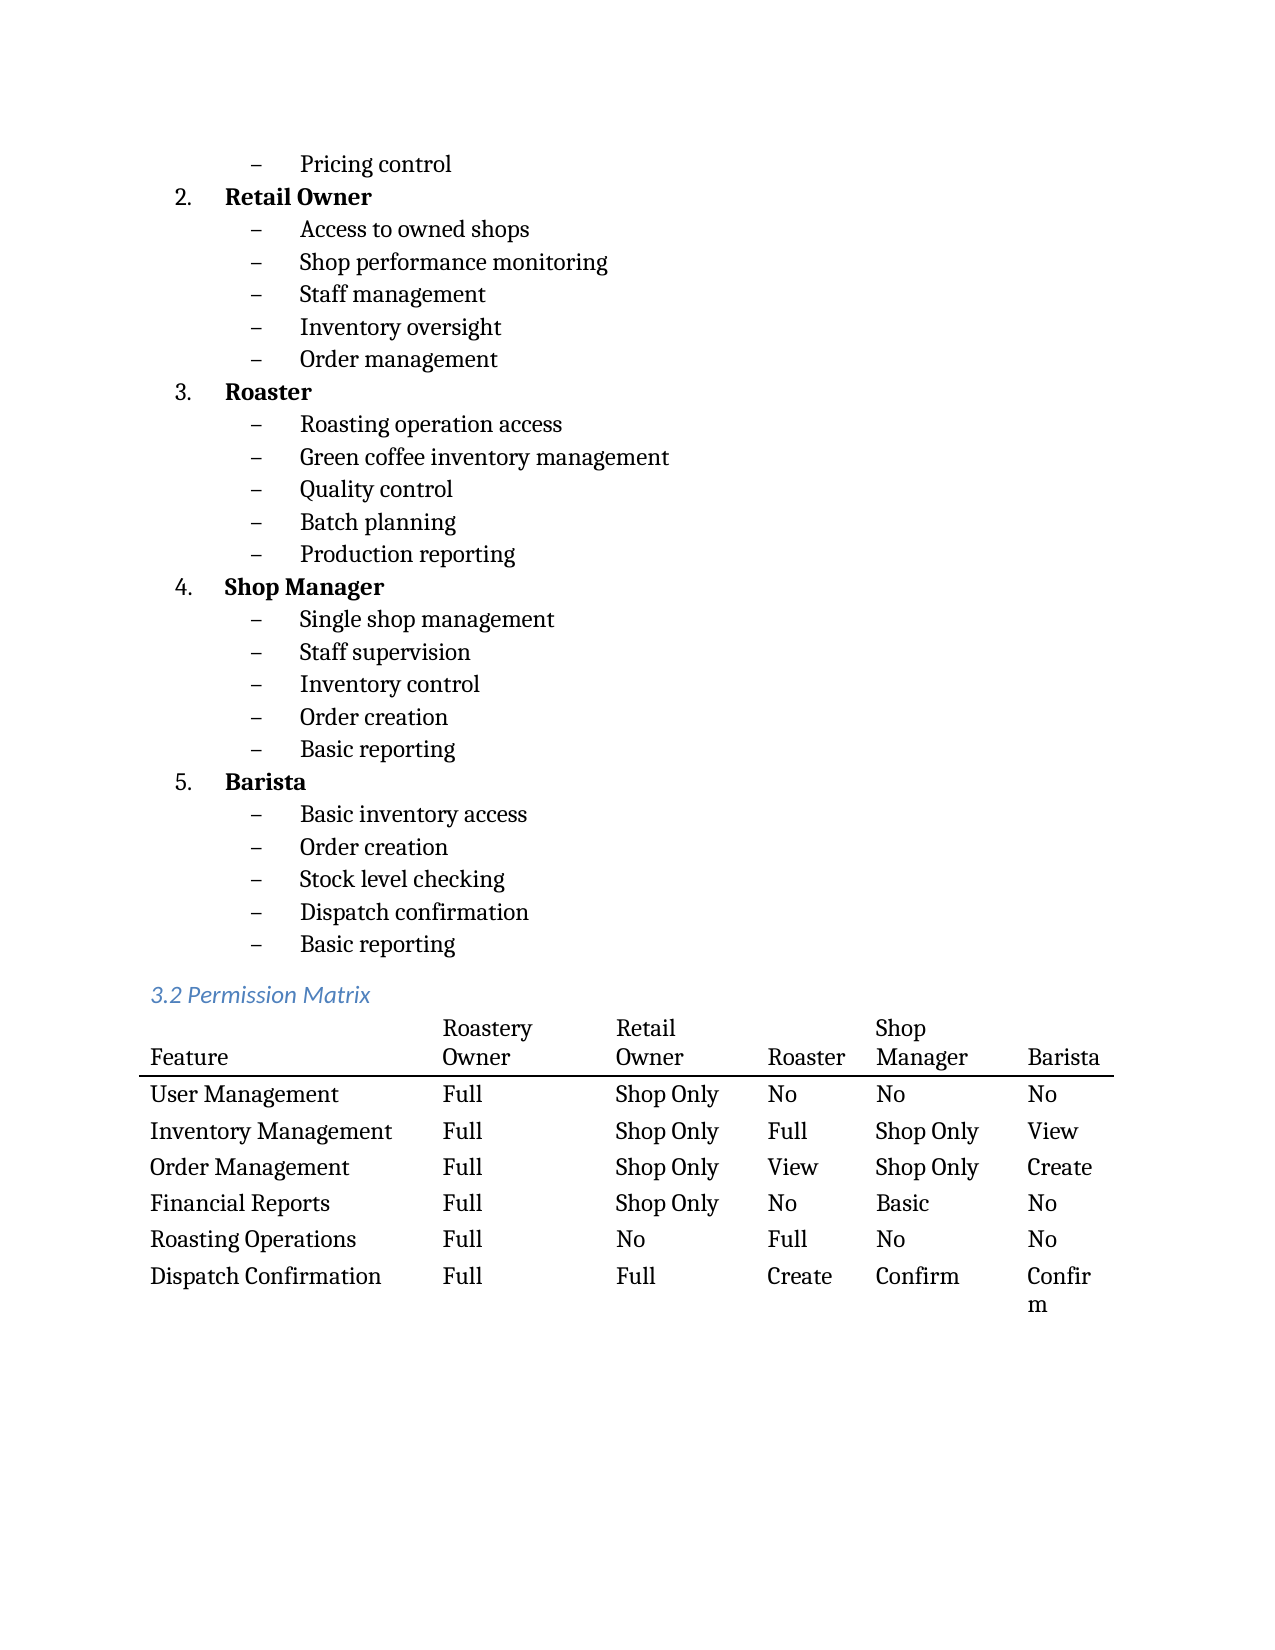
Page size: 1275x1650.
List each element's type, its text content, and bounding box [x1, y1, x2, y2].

table_cell Full [431, 1149, 604, 1185]
list Green coffee inventory management [250, 442, 1125, 471]
table_cell Order Management [139, 1149, 431, 1185]
list Inventory control [250, 670, 1125, 699]
list Basic inventory access [250, 800, 1125, 829]
list Staff supervision [250, 637, 1125, 666]
list Retail Owner [175, 182, 1125, 211]
list Stock level checking [250, 865, 1125, 894]
table_cell Basic [865, 1185, 1016, 1222]
table_header Feature [139, 1010, 431, 1075]
list Roasting operation access [250, 410, 1125, 439]
list Access to owned shops [250, 215, 1125, 244]
list Staff management [250, 280, 1125, 309]
table_cell Shop Only [605, 1185, 756, 1222]
table_cell Full [756, 1113, 864, 1149]
table_cell No [865, 1077, 1016, 1113]
table_cell No [756, 1077, 864, 1113]
table_cell Full [605, 1258, 756, 1323]
list Roaster [175, 377, 1125, 406]
list Order management [250, 345, 1125, 374]
table_cell Shop Only [605, 1077, 756, 1113]
list Single shop management [250, 605, 1125, 634]
list Shop performance monitoring [250, 247, 1125, 276]
table_cell Dispatch Confirmation [139, 1258, 431, 1323]
table_cell No [1016, 1222, 1114, 1258]
table_header Roaster [756, 1010, 864, 1075]
list Inventory oversight [250, 312, 1125, 341]
table_cell User Management [139, 1077, 431, 1113]
list Basic reporting [250, 930, 1125, 959]
table_cell Confirm [865, 1258, 1016, 1323]
table_cell Full [756, 1222, 864, 1258]
table_cell Shop Only [605, 1113, 756, 1149]
table_cell Full [431, 1077, 604, 1113]
list Basic reporting [250, 735, 1125, 764]
table_cell No [1016, 1077, 1114, 1113]
table_cell Full [431, 1258, 604, 1323]
table_cell Create [1016, 1149, 1114, 1185]
table_cell Full [431, 1113, 604, 1149]
table_cell View [1016, 1113, 1114, 1149]
table_cell No [865, 1222, 1016, 1258]
table_cell Inventory Management [139, 1113, 431, 1149]
table_cell View [756, 1149, 864, 1185]
subtitle 3.2 Permission Matrix [150, 979, 1125, 1010]
list Shop Manager [175, 572, 1125, 601]
table_header Barista [1016, 1010, 1114, 1075]
list Dispatch confirmation [250, 897, 1125, 926]
table_cell No [756, 1185, 864, 1222]
table_cell Confirm [1016, 1258, 1114, 1323]
list Order creation [250, 832, 1125, 861]
list Order creation [250, 702, 1125, 731]
table_cell Shop Only [605, 1149, 756, 1185]
table_cell Full [431, 1222, 604, 1258]
table_header Shop Manager [865, 1010, 1016, 1075]
list Production reporting [250, 540, 1125, 569]
table_cell Shop Only [865, 1149, 1016, 1185]
list Batch planning [250, 507, 1125, 536]
table_cell No [605, 1222, 756, 1258]
list Quality control [250, 475, 1125, 504]
table_cell Create [756, 1258, 864, 1323]
table_cell Financial Reports [139, 1185, 431, 1222]
table_cell No [1016, 1185, 1114, 1222]
table_cell Shop Only [865, 1113, 1016, 1149]
list Barista [175, 767, 1125, 796]
table_header Roastery Owner [431, 1010, 604, 1075]
table_header Retail Owner [605, 1010, 756, 1075]
table_cell Roasting Operations [139, 1222, 431, 1258]
list Pricing control [250, 150, 1125, 179]
table_cell Full [431, 1185, 604, 1222]
